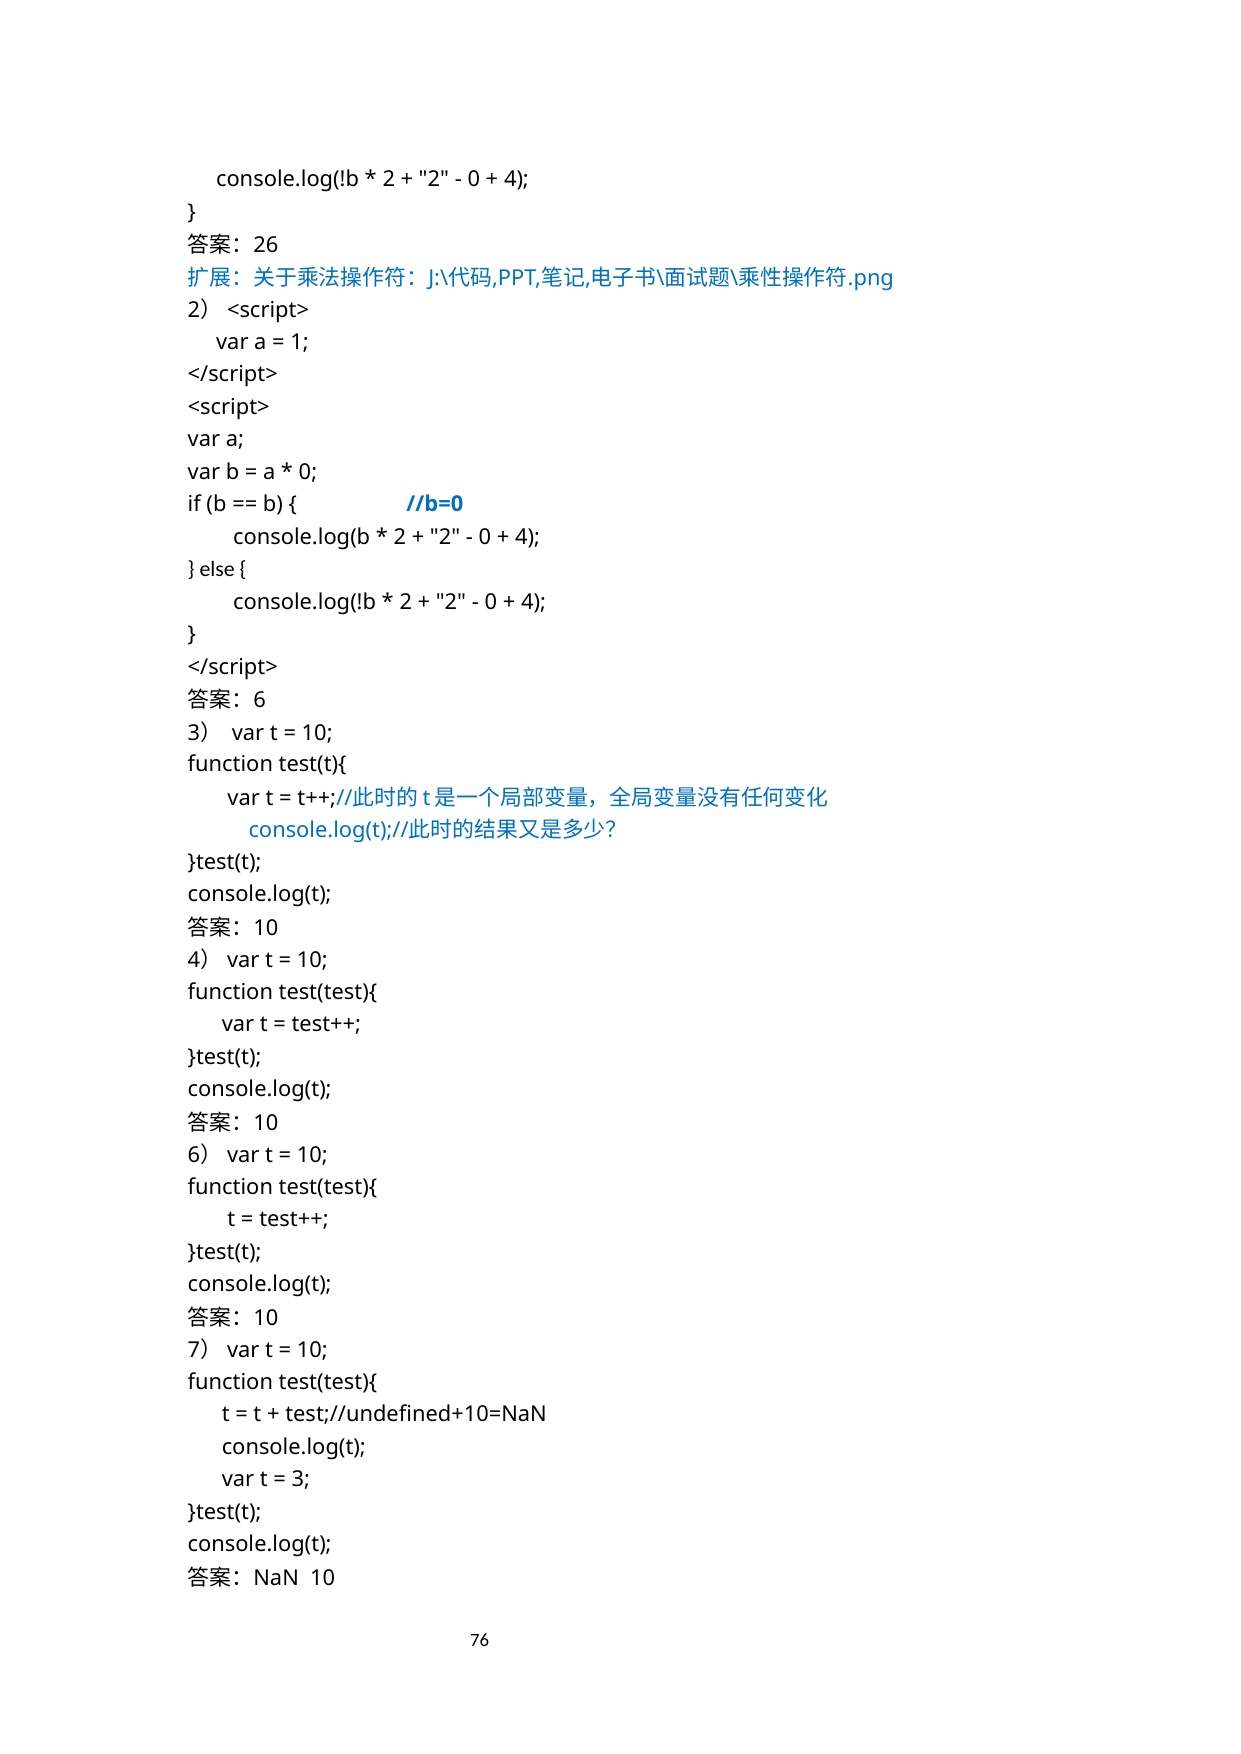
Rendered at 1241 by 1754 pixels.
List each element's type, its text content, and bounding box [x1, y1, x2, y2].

text 3） var t = 10; [187, 714, 1053, 747]
text function test(test){ [187, 974, 1053, 1007]
text console.log(!b * 2 + "2" - 0 + 4); [187, 584, 1053, 617]
text }test(t); [187, 1234, 1053, 1267]
text }test(t); [187, 844, 1053, 877]
text var t = test++; [187, 1007, 1053, 1039]
text console.log(t); [187, 1429, 1053, 1462]
text } [187, 617, 1053, 649]
text 答案：26 [187, 227, 1053, 259]
text var b = a * 0; [187, 454, 1053, 487]
text console.log(t);//此时的结果又是多少？ [187, 812, 1053, 844]
text var a; [187, 422, 1053, 454]
text var t = t++;//此时的t是一个局部变量，全局变量没有任何变化 [187, 779, 1053, 812]
text var a = 1; [187, 324, 1053, 357]
text console.log(t); [187, 1072, 1053, 1104]
text function test(t){ [187, 747, 1053, 779]
text 扩展：关于乘法操作符：J:\代码,PPT,笔记,电子书\面试题\乘性操作符.png [187, 259, 1053, 292]
text 答案：NaN 10 [187, 1559, 1053, 1592]
text var t = 3; [187, 1462, 1053, 1494]
text 2） <script> [187, 292, 1053, 324]
text if (b == b) { //b=0 [187, 487, 1053, 519]
text }test(t); [187, 1494, 1053, 1527]
text function test(test){ [187, 1364, 1053, 1397]
text console.log(t); [187, 1267, 1053, 1299]
text console.log(t); [187, 1527, 1053, 1559]
text 答案：10 [187, 1299, 1053, 1332]
text 答案：10 [187, 1104, 1053, 1137]
text 答案：10 [187, 909, 1053, 942]
text console.log(b * 2 + "2" - 0 + 4); [187, 519, 1053, 552]
text } [187, 194, 1053, 227]
text function test(test){ [187, 1169, 1053, 1202]
text 4） var t = 10; [187, 942, 1053, 974]
text 答案：6 [187, 682, 1053, 714]
text <script> [187, 389, 1053, 422]
text } else { [187, 552, 1053, 584]
text console.log(!b * 2 + "2" - 0 + 4); [187, 162, 1053, 194]
text }test(t); [187, 1039, 1053, 1072]
text </script> [187, 649, 1053, 682]
text 6） var t = 10; [187, 1137, 1053, 1169]
text t = t + test;//undefined+10=NaN [187, 1397, 1053, 1429]
text t = test++; [187, 1202, 1053, 1234]
text console.log(t); [187, 877, 1053, 909]
text 7） var t = 10; [187, 1332, 1053, 1364]
text </script> [187, 357, 1053, 389]
